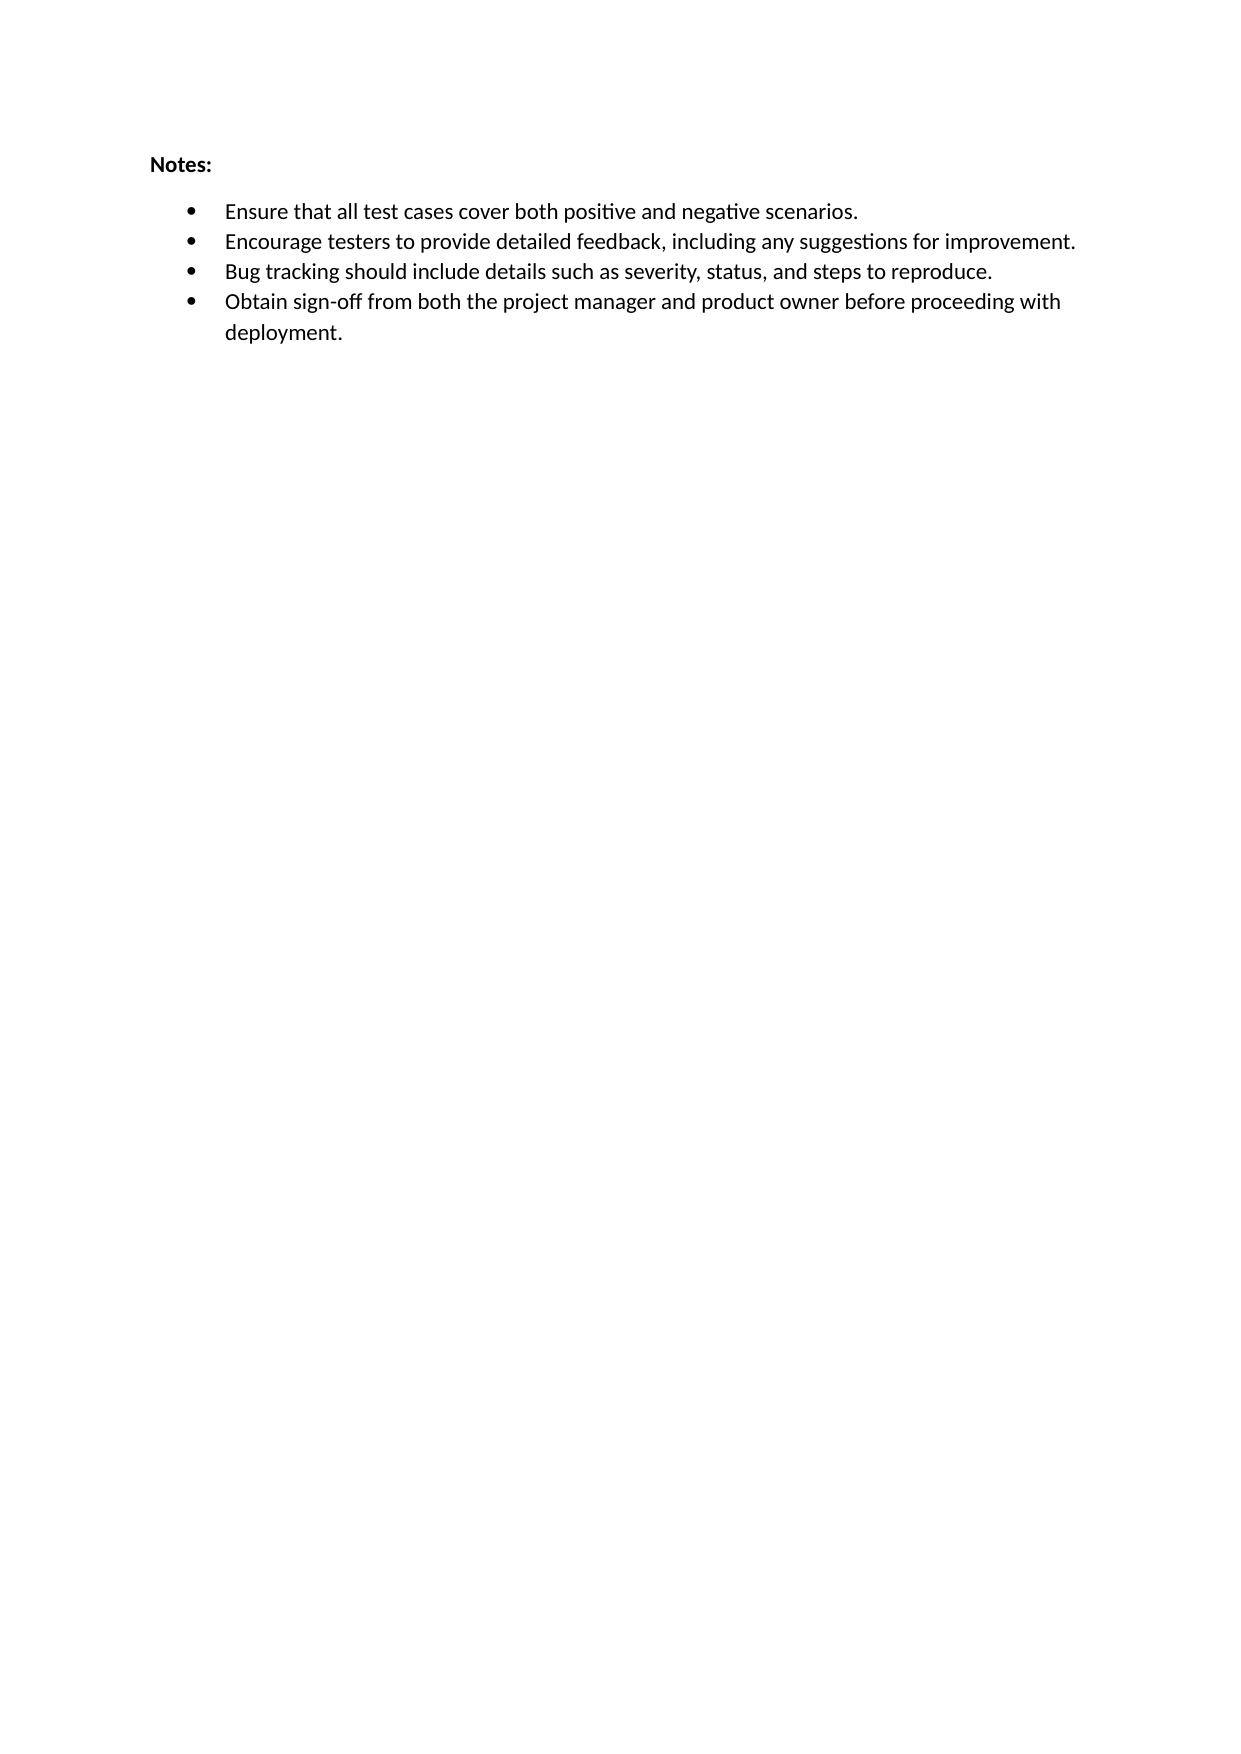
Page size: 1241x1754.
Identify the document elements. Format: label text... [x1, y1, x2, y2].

list Encourage testers to provide detailed feedback, including any suggestions for improvement. [187, 227, 1090, 255]
list Obtain sign-off from both the project manager and product owner before proceeding with deployment. [187, 287, 1090, 346]
list Bug tracking should include details such as severity, status, and steps to reproduce. [187, 257, 1090, 285]
list Ensure that all test cases cover both positive and negative scenarios. [187, 197, 1090, 225]
text Notes: [150, 150, 1090, 178]
